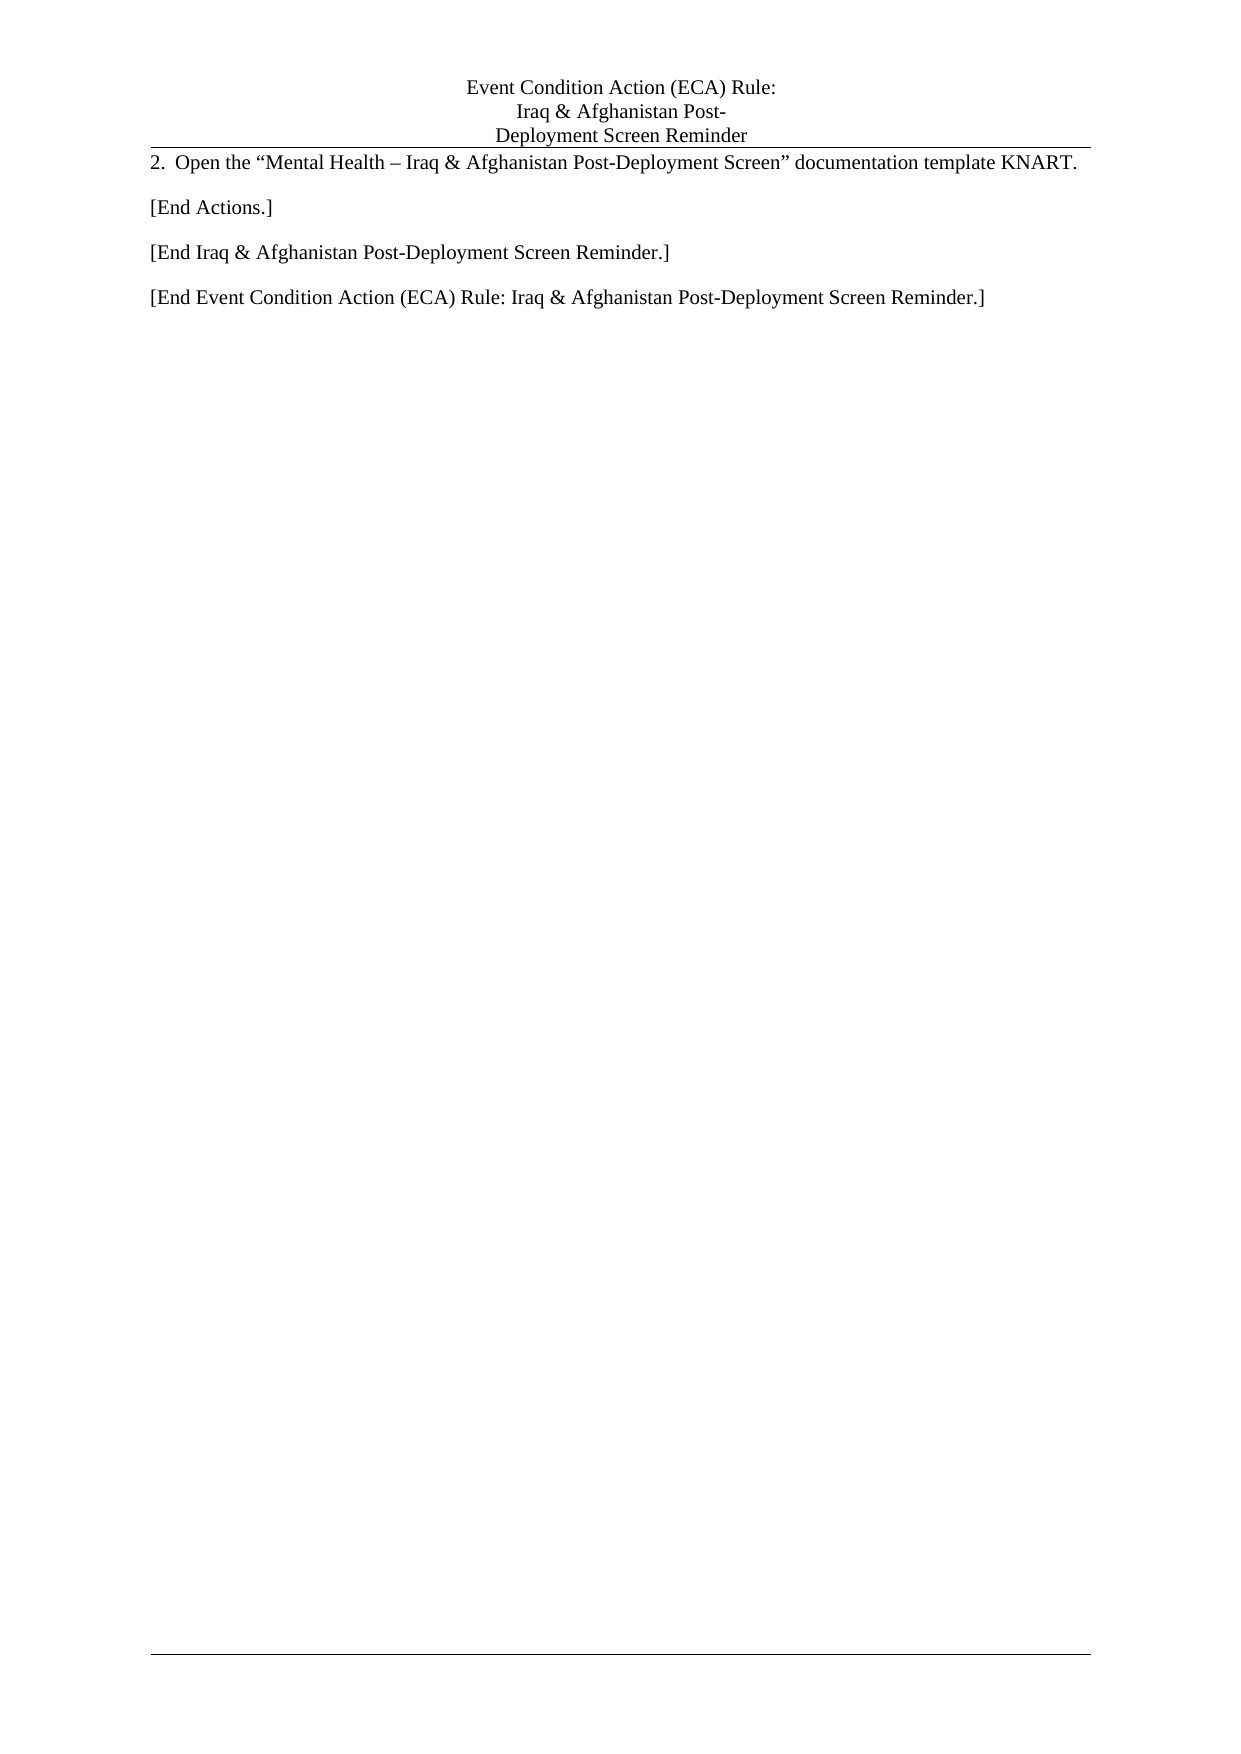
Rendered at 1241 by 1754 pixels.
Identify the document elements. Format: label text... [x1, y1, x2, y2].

list Open the “Mental Health – Iraq & Afghanistan Post-Deployment Screen” documentation template KNART. [150, 150, 1090, 174]
text [End Actions.] [150, 195, 1090, 219]
text [End Iraq & Afghanistan Post-Deployment Screen Reminder.] [150, 240, 1090, 264]
text [End Event Condition Action (ECA) Rule: Iraq & Afghanistan Post-Deployment Screen Reminder.] [150, 285, 1090, 309]
